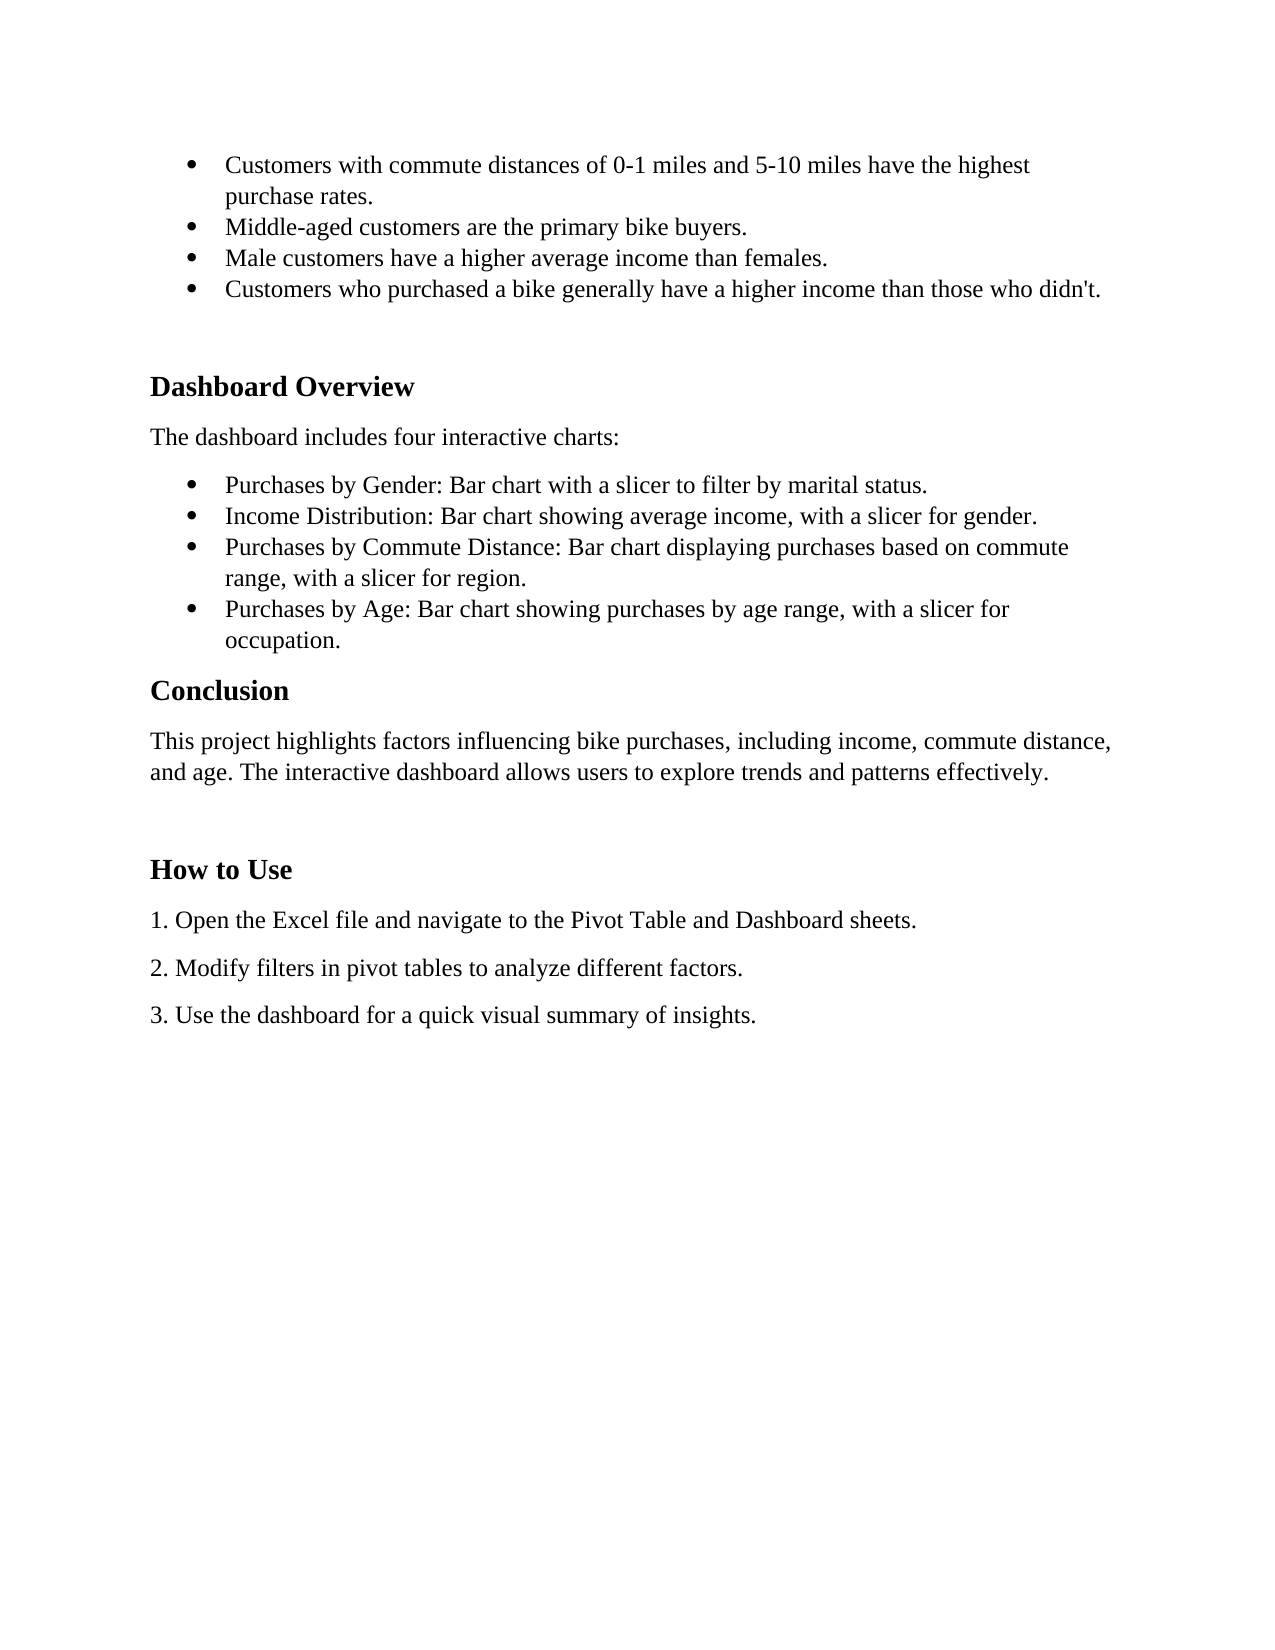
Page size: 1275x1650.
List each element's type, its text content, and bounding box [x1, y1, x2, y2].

list Income Distribution: Bar chart showing average income, with a slicer for gender. [187, 501, 1125, 530]
list Purchases by Gender: Bar chart with a slicer to filter by marital status. [187, 470, 1125, 499]
text 3. Use the dashboard for a quick visual summary of insights. [150, 1001, 1125, 1029]
text 2. Modify filters in pivot tables to analyze different factors. [150, 953, 1125, 982]
list Customers with commute distances of 0-1 miles and 5-10 miles have the highest purchase rates. [187, 150, 1125, 210]
text 1. Open the Excel file and navigate to the Pivot Table and Dashboard sheets. [150, 905, 1125, 934]
list Middle-aged customers are the primary bike buyers. [187, 212, 1125, 241]
list Customers who purchased a bike generally have a higher income than those who didn't. [187, 274, 1125, 303]
list Purchases by Age: Bar chart showing purchases by age range, with a slicer for occupation. [187, 594, 1125, 654]
list Purchases by Commute Distance: Bar chart displaying purchases based on commute range, with a slicer for region. [187, 532, 1125, 592]
text How to Use [150, 852, 1125, 886]
list Male customers have a higher average income than females. [187, 243, 1125, 272]
text Conclusion [150, 673, 1125, 707]
text This project highlights factors influencing bike purchases, including income, commute distance, and age. The interactive dashboard allows users to explore trends and patterns effectively. [150, 726, 1125, 786]
text Dashboard Overview [150, 369, 1125, 403]
text The dashboard includes four interactive charts: [150, 422, 1125, 451]
